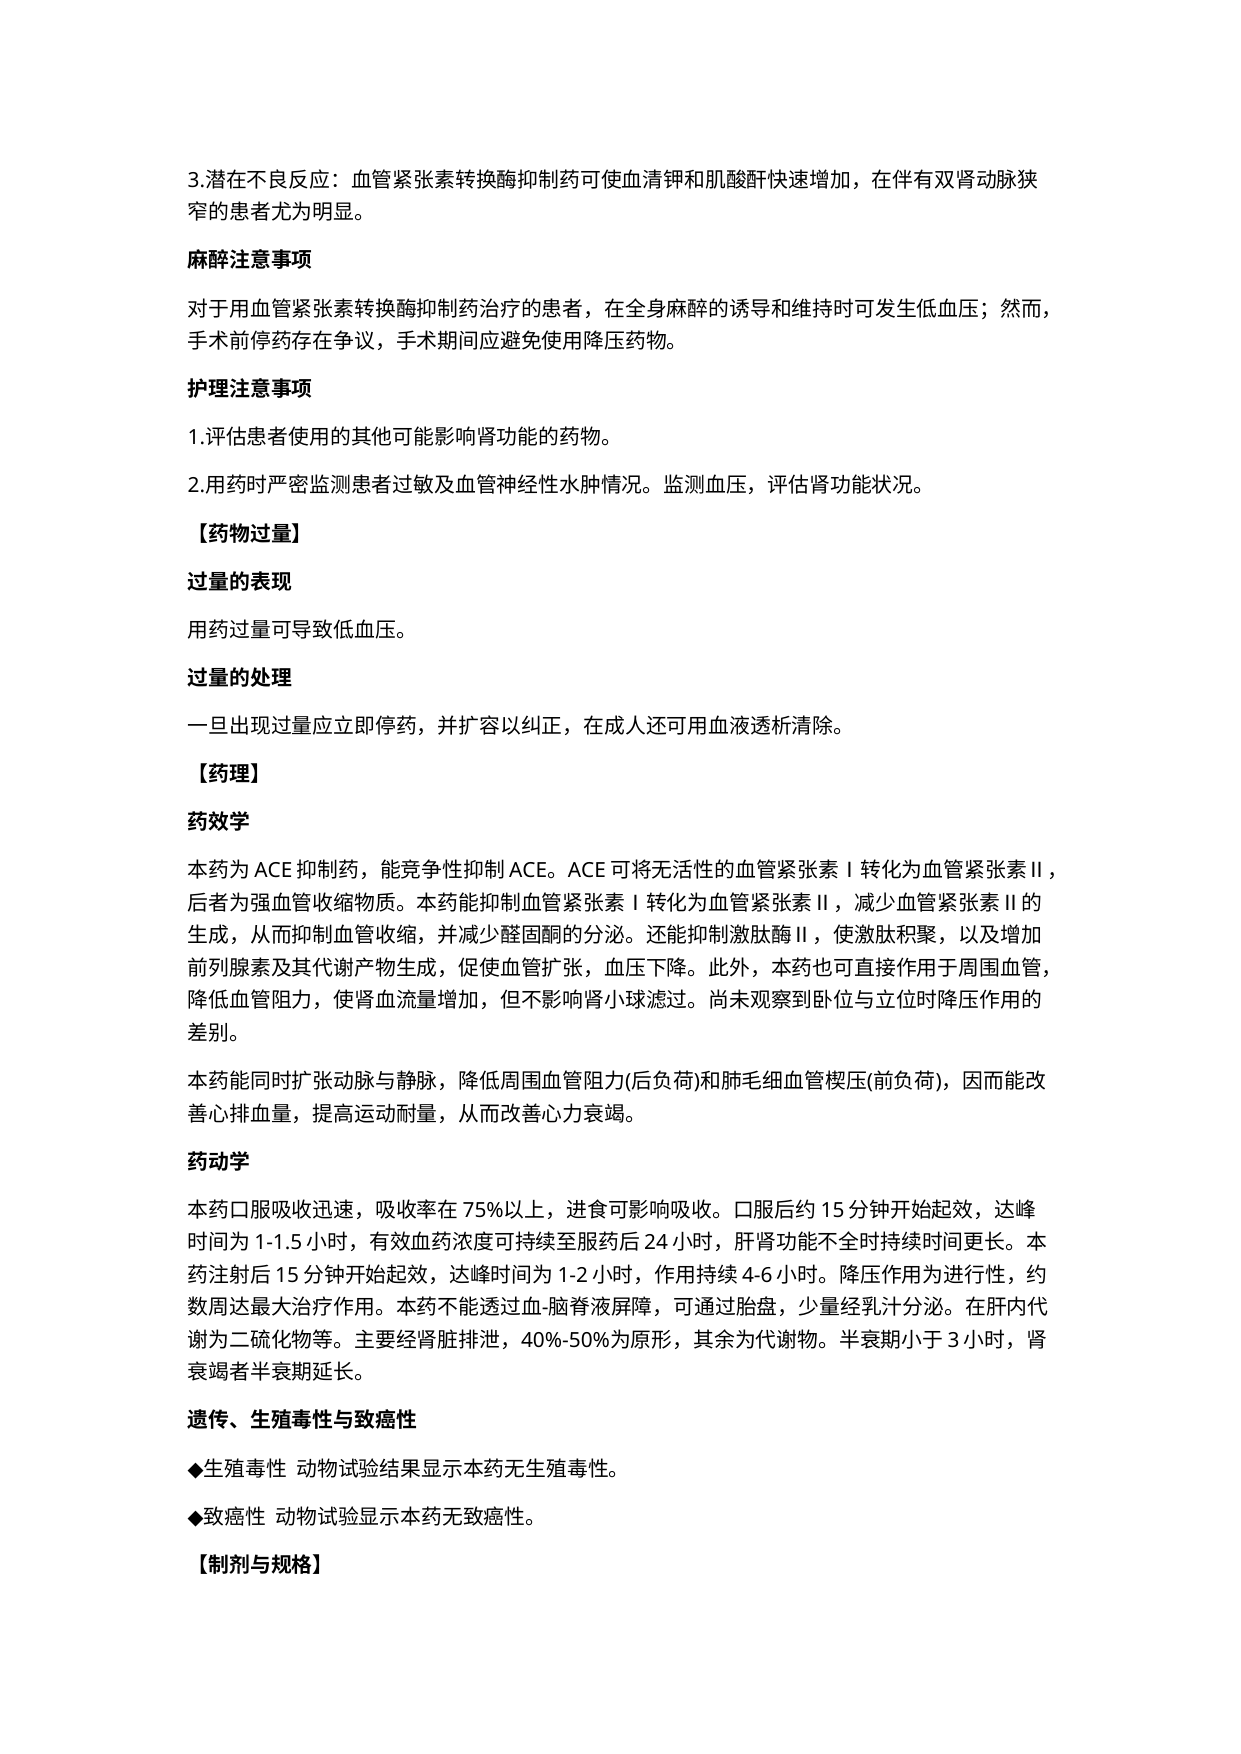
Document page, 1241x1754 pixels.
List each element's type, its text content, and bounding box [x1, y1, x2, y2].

text 过量的表现 [187, 564, 1053, 596]
text 本药为ACE抑制药，能竞争性抑制ACE。ACE可将无活性的血管紧张素Ⅰ转化为血管紧张素Ⅱ，后者为强血管收缩物质。本药能抑制血管紧张素Ⅰ转化为血管紧张素Ⅱ，减少血管紧张素Ⅱ的生成，从而抑制血管收缩，并减少醛固酮的分泌。还能抑制激肽酶Ⅱ，使激肽积聚，以及增加前列腺素及其代谢产物生成，促使血管扩张，血压下降。此外，本药也可直接作用于周围血管，降低血管阻力，使肾血流量增加，但不影响肾小球滤过。尚未观察到卧位与立位时降压作用的差别。 [187, 853, 1053, 1048]
text 一旦出现过量应立即停药，并扩容以纠正，在成人还可用血液透析清除。 [187, 708, 1053, 741]
text 护理注意事项 [187, 371, 1053, 404]
text 2.用药时严密监测患者过敏及血管神经性水肿情况。监测血压，评估肾功能状况。 [187, 468, 1053, 500]
text 3.潜在不良反应：血管紧张素转换酶抑制药可使血清钾和肌酸酐快速增加，在伴有双肾动脉狭窄的患者尤为明显。 [187, 162, 1053, 227]
text 过量的处理 [187, 660, 1053, 693]
text ◆致癌性 动物试验显示本药无致癌性。 [187, 1499, 1053, 1531]
text 本药能同时扩张动脉与静脉，降低周围血管阻力(后负荷)和肺毛细血管楔压(前负荷)，因而能改善心排血量，提高运动耐量，从而改善心力衰竭。 [187, 1063, 1053, 1128]
text 【制剂与规格】 [187, 1547, 1053, 1579]
text 本药口服吸收迅速，吸收率在75%以上，进食可影响吸收。口服后约15分钟开始起效，达峰时间为1-1.5小时，有效血药浓度可持续至服药后24小时，肝肾功能不全时持续时间更长。本药注射后15分钟开始起效，达峰时间为1-2小时，作用持续4-6小时。降压作用为进行性，约数周达最大治疗作用。本药不能透过血-脑脊液屏障，可通过胎盘，少量经乳汁分泌。在肝内代谢为二硫化物等。主要经肾脏排泄，40%-50%为原形，其余为代谢物。半衰期小于3小时，肾衰竭者半衰期延长。 [187, 1192, 1053, 1387]
text 用药过量可导致低血压。 [187, 612, 1053, 644]
text 【药理】 [187, 756, 1053, 789]
text 【药物过量】 [187, 516, 1053, 548]
text 1.评估患者使用的其他可能影响肾功能的药物。 [187, 419, 1053, 452]
text 对于用血管紧张素转换酶抑制药治疗的患者，在全身麻醉的诱导和维持时可发生低血压；然而，手术前停药存在争议，手术期间应避免使用降压药物。 [187, 291, 1053, 356]
text 遗传、生殖毒性与致癌性 [187, 1403, 1053, 1435]
text 药效学 [187, 804, 1053, 837]
text ◆生殖毒性 动物试验结果显示本药无生殖毒性。 [187, 1451, 1053, 1483]
text 药动学 [187, 1144, 1053, 1176]
text 麻醉注意事项 [187, 243, 1053, 275]
